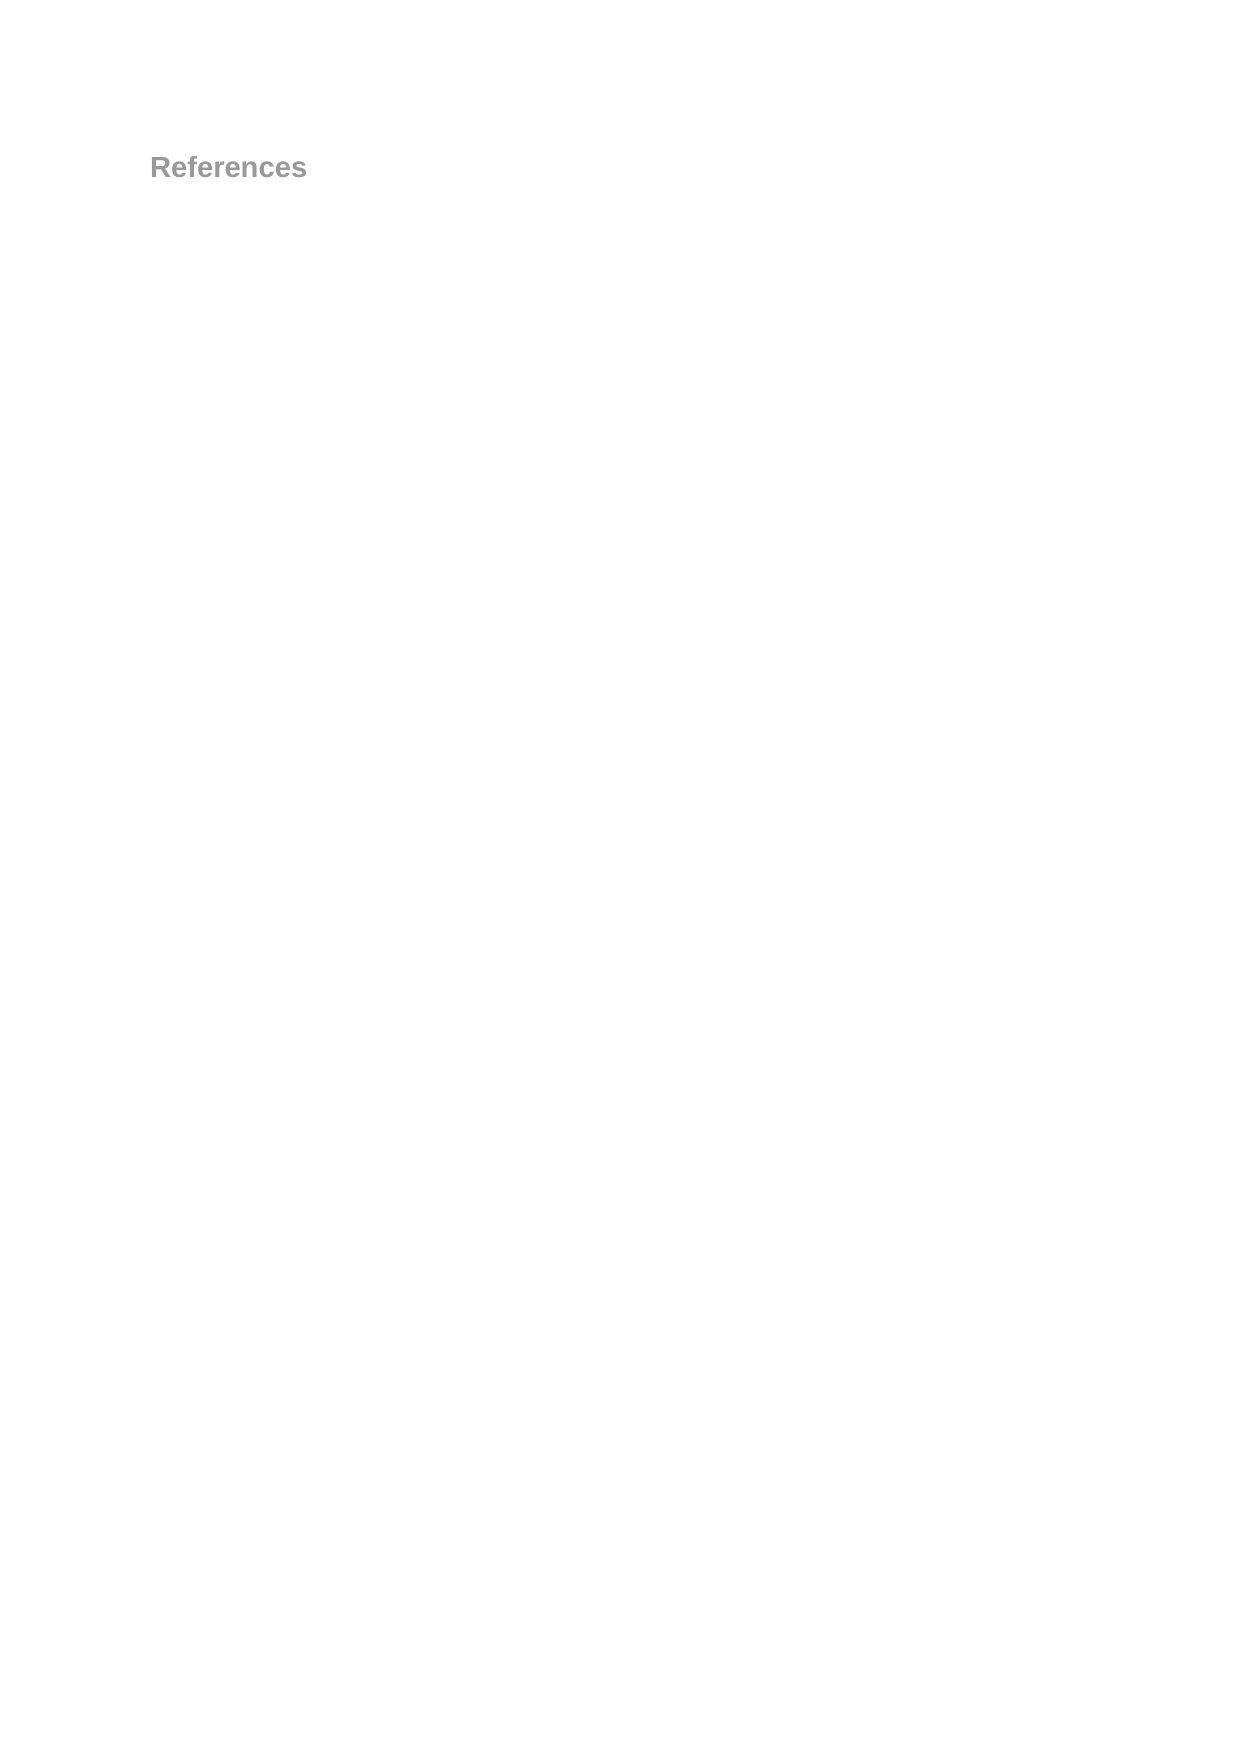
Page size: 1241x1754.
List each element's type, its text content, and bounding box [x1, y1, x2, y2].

subtitle References [150, 150, 1090, 183]
